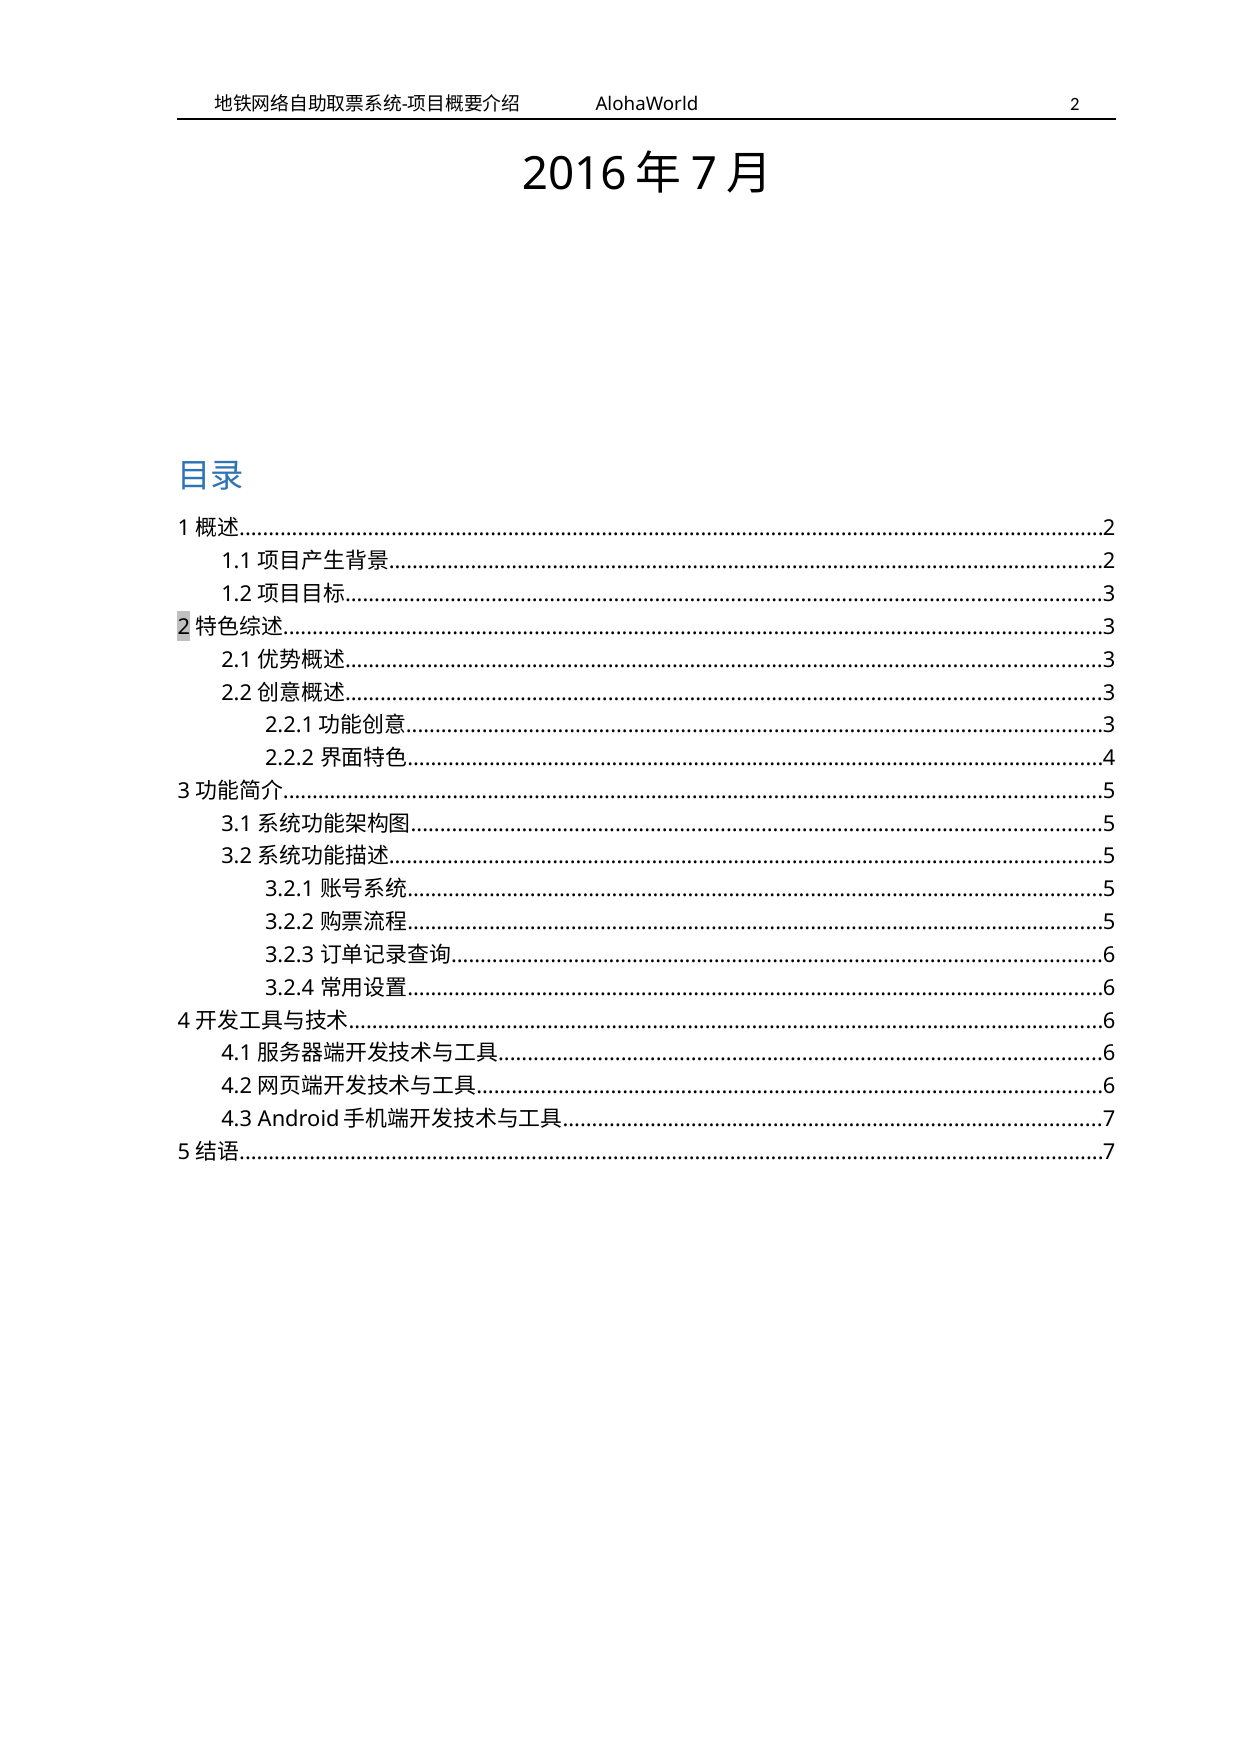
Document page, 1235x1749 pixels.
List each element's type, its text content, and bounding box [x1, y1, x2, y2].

text 2016年7月 [177, 120, 1116, 218]
